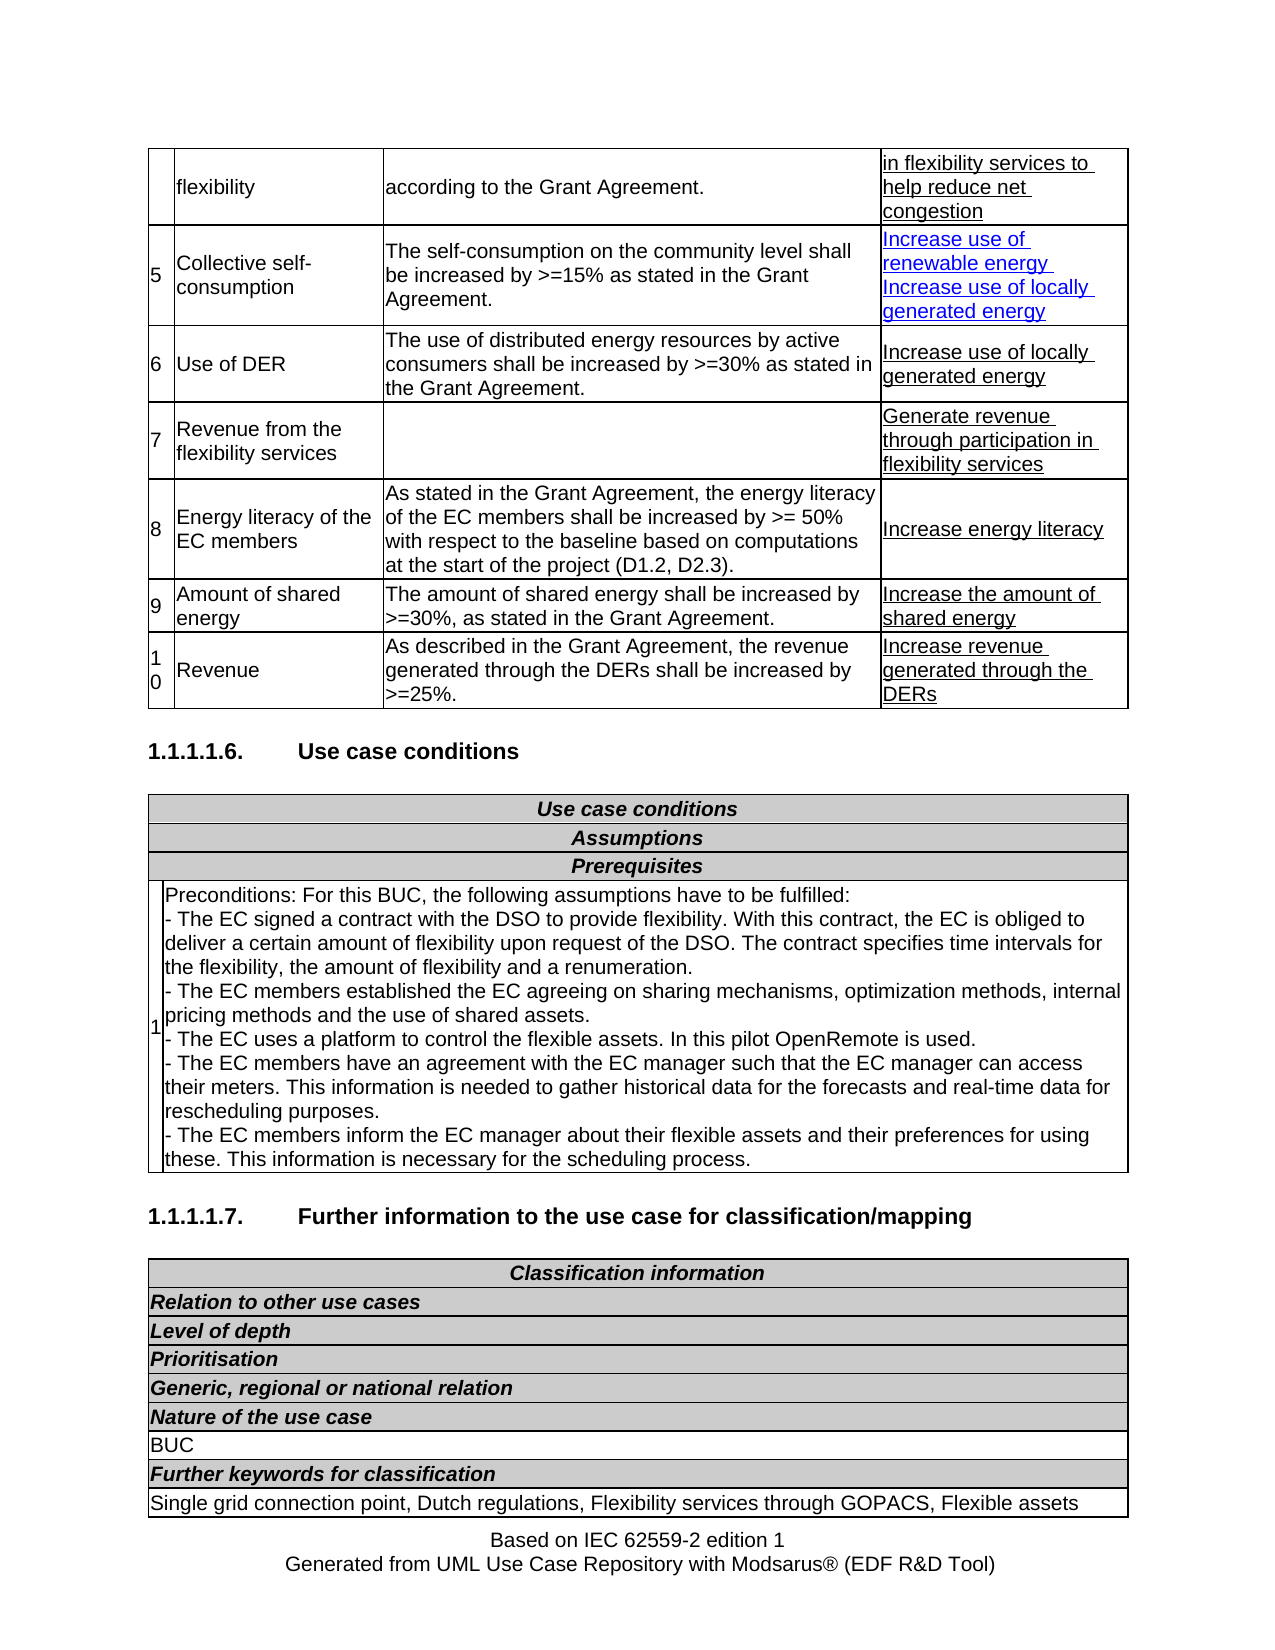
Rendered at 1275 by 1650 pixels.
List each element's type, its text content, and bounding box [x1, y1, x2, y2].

table_cell Relation to other use cases [149, 1288, 1127, 1315]
table_cell Increase use of locally generated energy [882, 326, 1127, 401]
table_cell Increase use of renewable energy Increase use of locally generated energy [882, 226, 1127, 325]
table_cell 1 [149, 881, 162, 1172]
table_cell Revenue from the flexibility services [175, 403, 383, 478]
table_cell Nature of the use case [149, 1403, 1127, 1430]
table_cell 10 [149, 633, 174, 707]
table_cell Revenue [175, 633, 383, 707]
table_cell Prerequisites [149, 853, 1127, 880]
table_header Use case conditions [149, 795, 1127, 822]
table_cell Increase the amount of shared energy [882, 580, 1127, 631]
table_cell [175, 149, 383, 224]
table_cell Amount of shared energy [175, 580, 383, 631]
table_cell 9 [149, 580, 174, 631]
table_cell The use of distributed energy resources by active consumers shall be increased by >=30% as stated in the Grant Agreement. [384, 326, 880, 401]
title Use case conditions [148, 738, 1127, 764]
table_cell 8 [149, 480, 174, 578]
table_cell 4 [149, 149, 174, 224]
table_cell Energy literacy of the EC members [175, 480, 383, 578]
table_cell Use of DER [175, 326, 383, 401]
table_cell Further keywords for classification [149, 1460, 1127, 1487]
table_cell Increase revenue generated through the DERs [882, 633, 1127, 707]
table_cell Generic, regional or national relation [149, 1374, 1127, 1401]
table_cell Assumptions [149, 824, 1127, 851]
title Further information to the use case for classification/mapping [148, 1203, 1127, 1229]
table_cell BUC [149, 1432, 1127, 1459]
table_cell As stated in the Grant Agreement, the energy literacy of the EC members shall be increased by >= 50% with respect to the baseline based on computations at the start of the project (D1.2, D2.3). [384, 480, 880, 578]
table_cell [384, 403, 880, 478]
table_cell As described in the Grant Agreement, the revenue generated through the DERs shall be increased by >=25%. [384, 633, 880, 707]
table_header Classification information [149, 1260, 1127, 1287]
table_cell Level of depth [149, 1317, 1127, 1344]
table_cell Generate revenue through participation in flexibility services [882, 403, 1127, 478]
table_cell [384, 149, 880, 224]
table_cell 6 [149, 326, 174, 401]
table_cell 5 [149, 226, 174, 325]
table_cell The self-consumption on the community level shall be increased by >=15% as stated in the Grant Agreement. [384, 226, 880, 325]
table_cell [882, 149, 1127, 224]
table_cell The amount of shared energy shall be increased by >=30%, as stated in the Grant Agreement. [384, 580, 880, 631]
table_cell Collective self-consumption [175, 226, 383, 325]
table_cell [149, 1489, 1127, 1516]
table_cell Prioritisation [149, 1346, 1127, 1373]
table_cell Preconditions: For this BUC, the following assumptions have to be fulfilled: - The EC signed a contract with the DSO to provide flexibility. With this contract, the EC is obliged to deliver a certain amount of flexibility upon request of the DSO. The contract specifies time intervals for the flexibility, the amount of flexibility and a renumeration. - The EC members established the EC agreeing on sharing mechanisms, optimization methods, internal pricing methods and the use of shared assets. - The EC uses a platform to control the flexible assets. In this pilot OpenRemote is used. - The EC members have an agreement with the EC manager such that the EC manager can access their meters. This information is needed to gather historical data for the forecasts and real-time data for rescheduling purposes. - The EC members inform the EC manager about their flexible assets and their preferences for using these. This information is necessary for the scheduling process. [164, 881, 1127, 1172]
table_cell 7 [149, 403, 174, 478]
table_cell Increase energy literacy [882, 480, 1127, 578]
